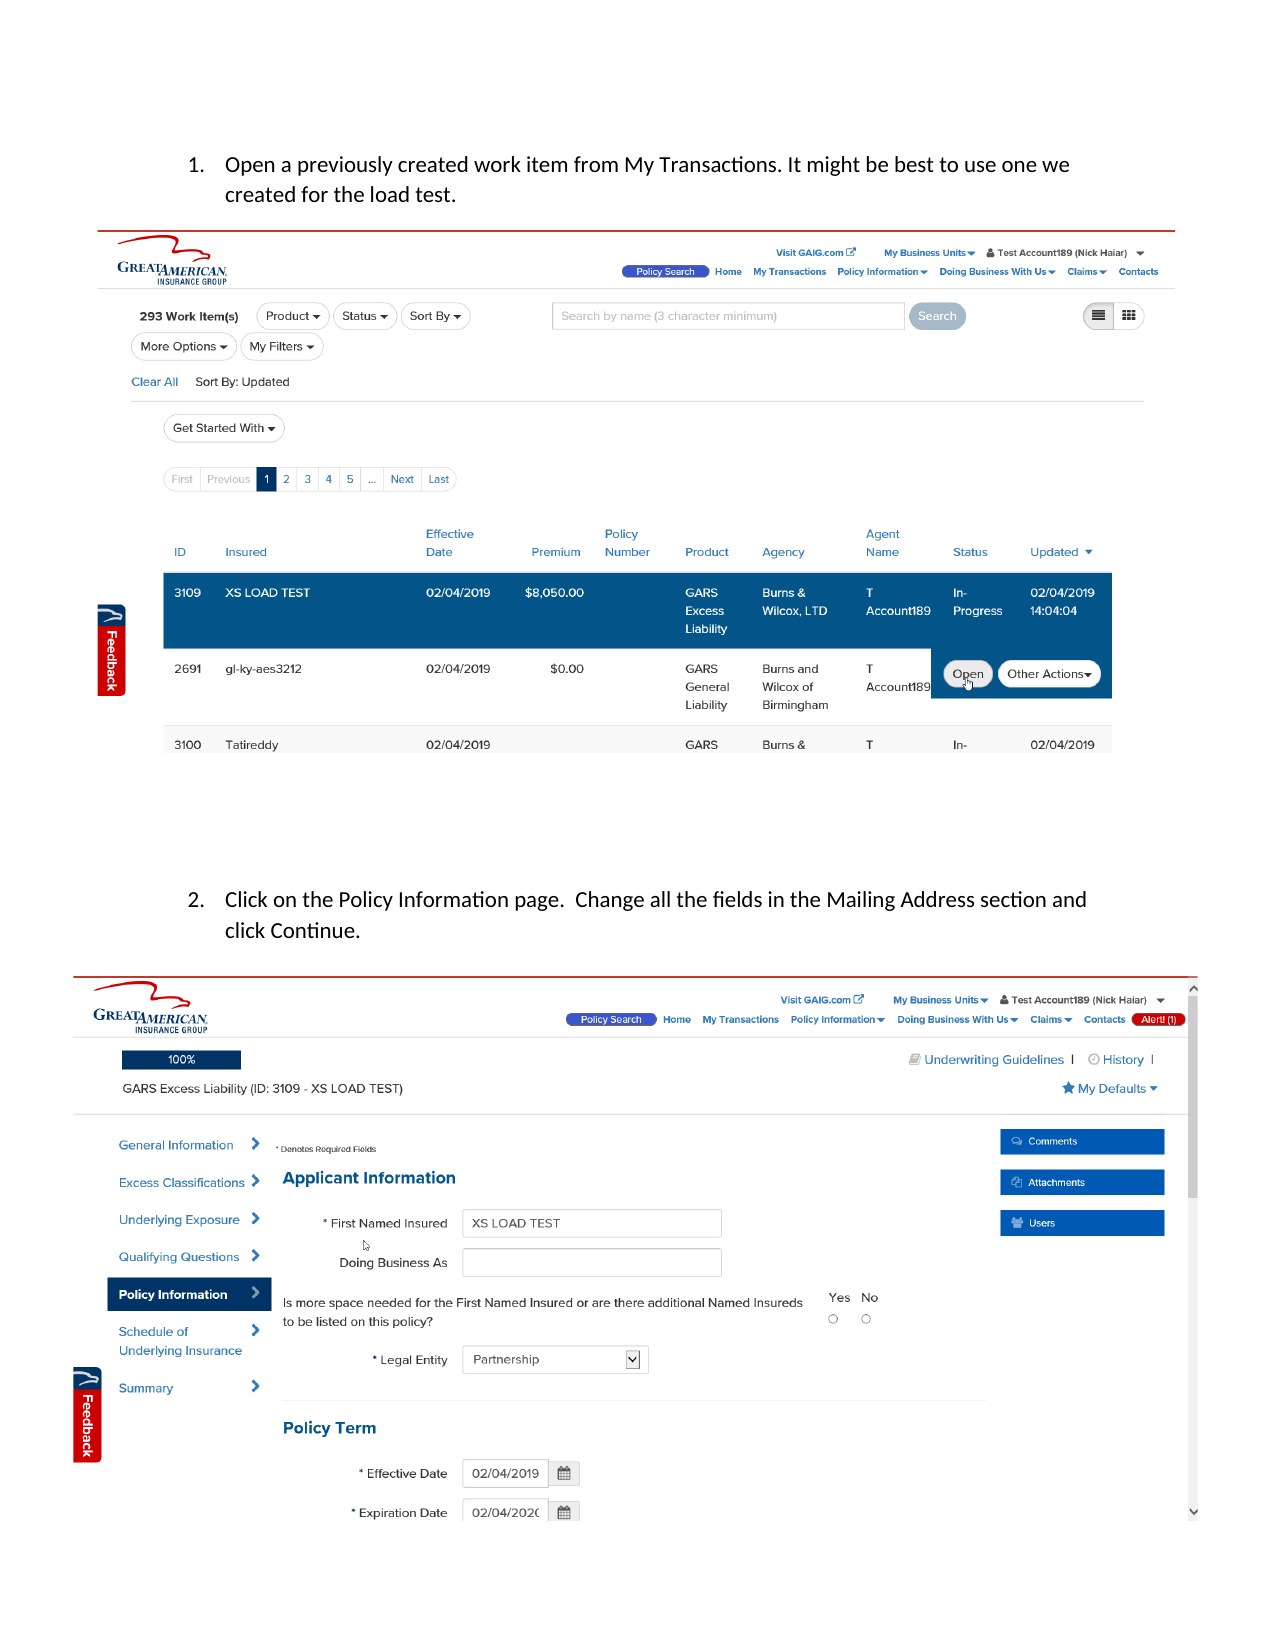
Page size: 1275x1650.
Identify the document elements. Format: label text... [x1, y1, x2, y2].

picture [97, 230, 1174, 753]
list Click on the Policy Information page. Change all the fields in the Mailing Address section and click Continue. [187, 886, 1125, 944]
picture [72, 976, 1196, 1521]
list Open a previously created work item from My Transactions. It might be best to use one we created for the load test. [187, 150, 1125, 208]
